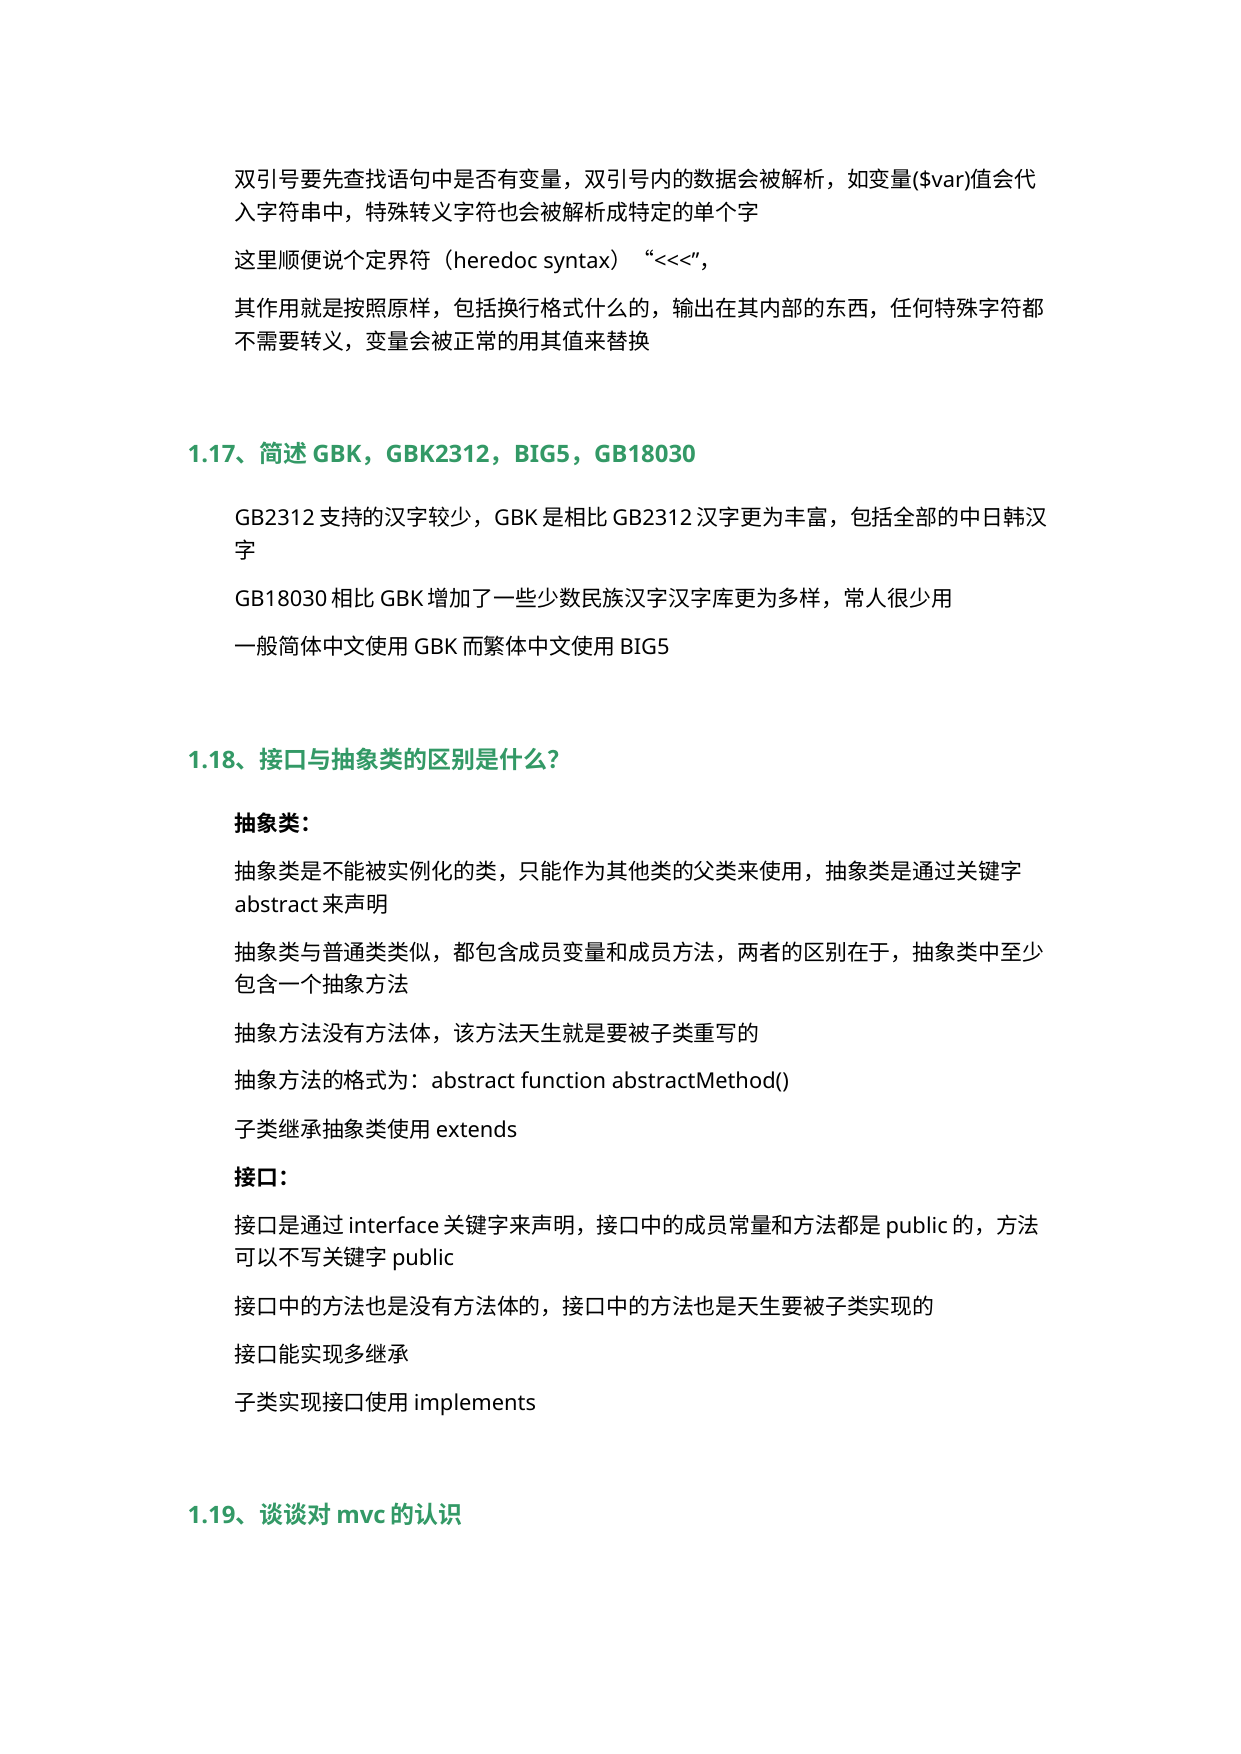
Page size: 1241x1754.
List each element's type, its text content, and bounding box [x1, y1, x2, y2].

text 1.17、简述GBK，GBK2312，BIG5，GB18030 [187, 419, 1053, 484]
text 双引号要先查找语句中是否有变量，双引号内的数据会被解析，如变量($var)值会代入字符串中，特殊转义字符也会被解析成特定的单个字 [234, 162, 1053, 227]
text 子类实现接口使用implements [234, 1384, 1053, 1417]
text 子类继承抽象类使用extends [234, 1111, 1053, 1144]
text 抽象方法的格式为：abstract function abstractMethod() [234, 1063, 1053, 1096]
text 接口： [234, 1159, 1053, 1192]
text GB2312支持的汉字较少，GBK是相比GB2312汉字更为丰富，包括全部的中日韩汉字 [234, 500, 1053, 565]
text 这里顺便说个定界符（heredoc syntax）“<<<”， [234, 243, 1053, 275]
text 抽象类是不能被实例化的类，只能作为其他类的父类来使用，抽象类是通过关键字abstract来声明 [234, 854, 1053, 919]
text 抽象类： [234, 806, 1053, 838]
text 接口中的方法也是没有方法体的，接口中的方法也是天生要被子类实现的 [234, 1288, 1053, 1321]
text 接口能实现多继承 [234, 1336, 1053, 1369]
text GB18030相比GBK增加了一些少数民族汉字汉字库更为多样，常人很少用 [234, 581, 1053, 613]
text 1.19、谈谈对mvc的认识 [187, 1481, 1053, 1546]
text 其作用就是按照原样，包括换行格式什么的，输出在其内部的东西，任何特殊字符都不需要转义，变量会被正常的用其值来替换 [234, 291, 1053, 356]
text 一般简体中文使用GBK而繁体中文使用BIG5 [234, 629, 1053, 661]
text 接口是通过interface关键字来声明，接口中的成员常量和方法都是public的，方法可以不写关键字public [234, 1208, 1053, 1273]
text 抽象方法没有方法体，该方法天生就是要被子类重写的 [234, 1015, 1053, 1048]
text 抽象类与普通类类似，都包含成员变量和成员方法，两者的区别在于，抽象类中至少包含一个抽象方法 [234, 934, 1053, 999]
text 1.18、接口与抽象类的区别是什么？ [187, 725, 1053, 790]
